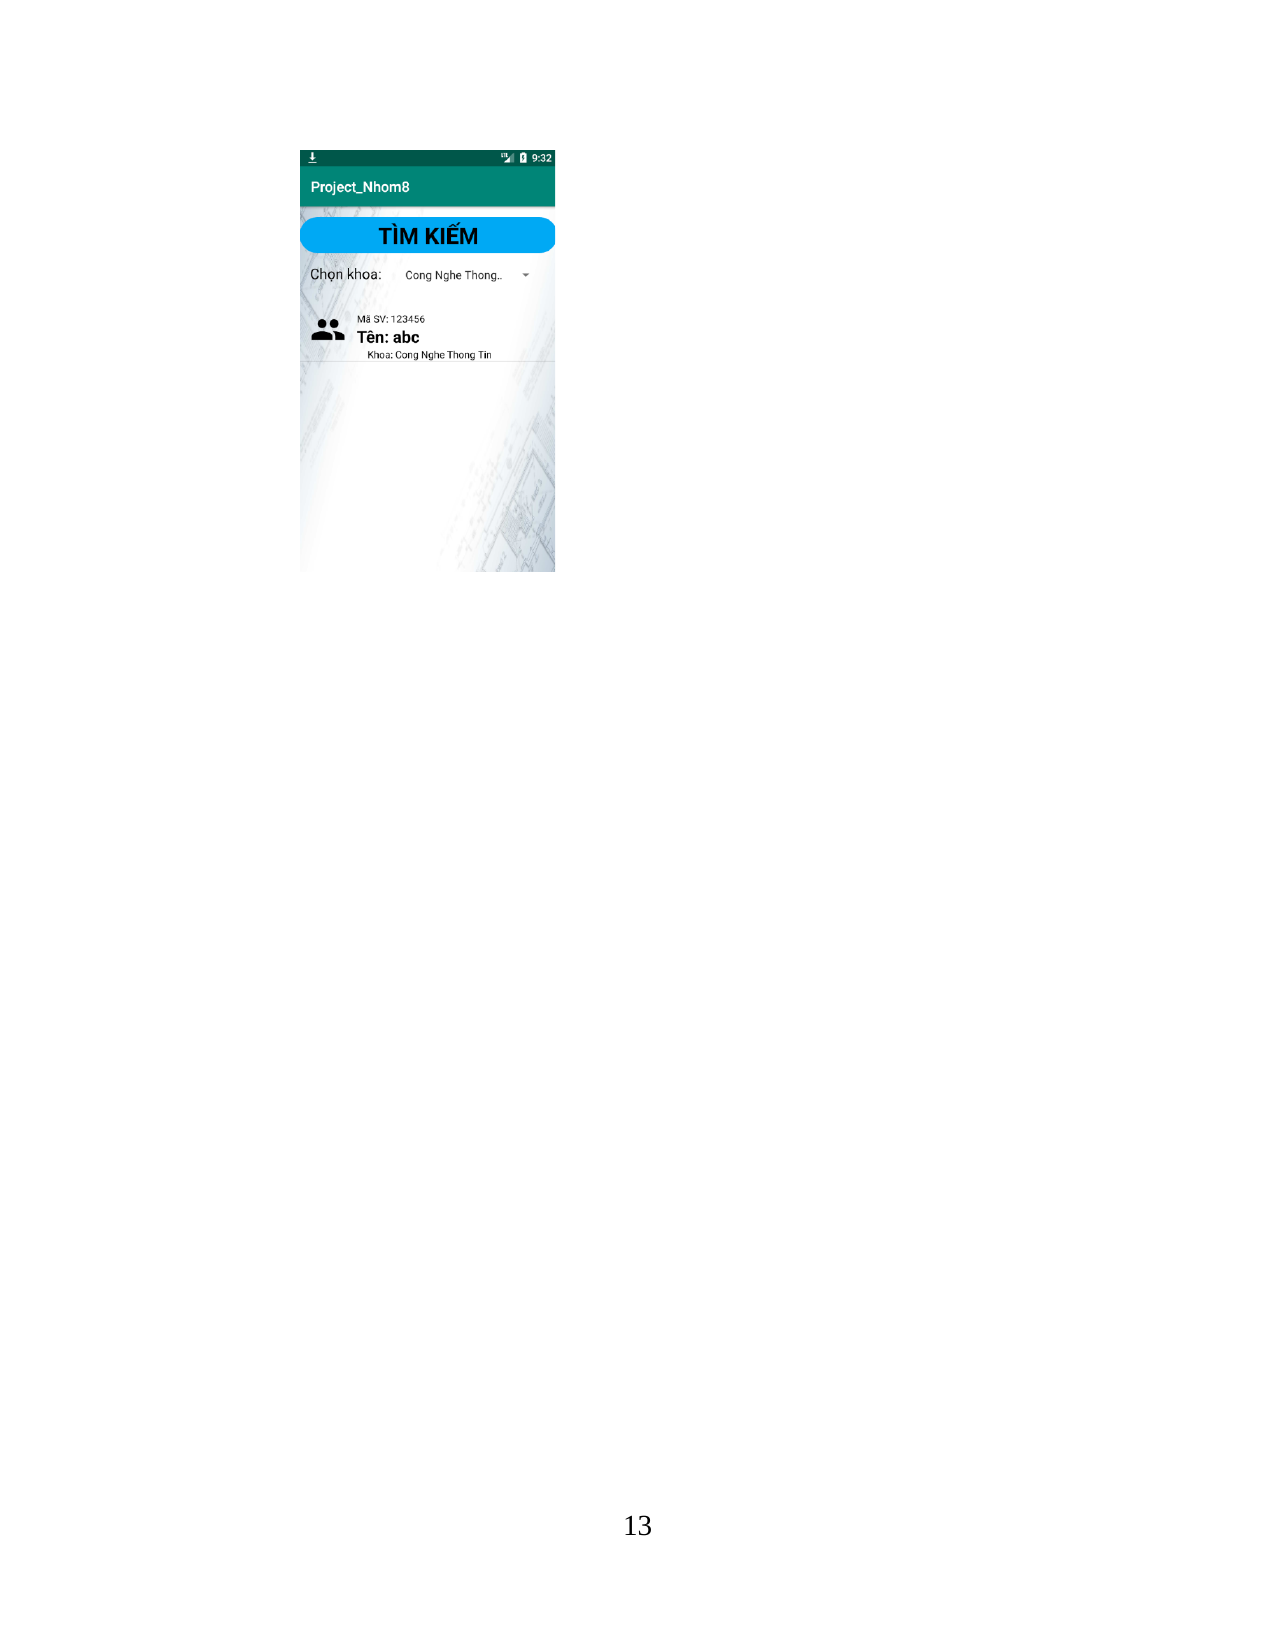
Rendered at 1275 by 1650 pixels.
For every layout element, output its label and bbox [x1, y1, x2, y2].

picture [300, 150, 556, 227]
picture [300, 243, 556, 572]
